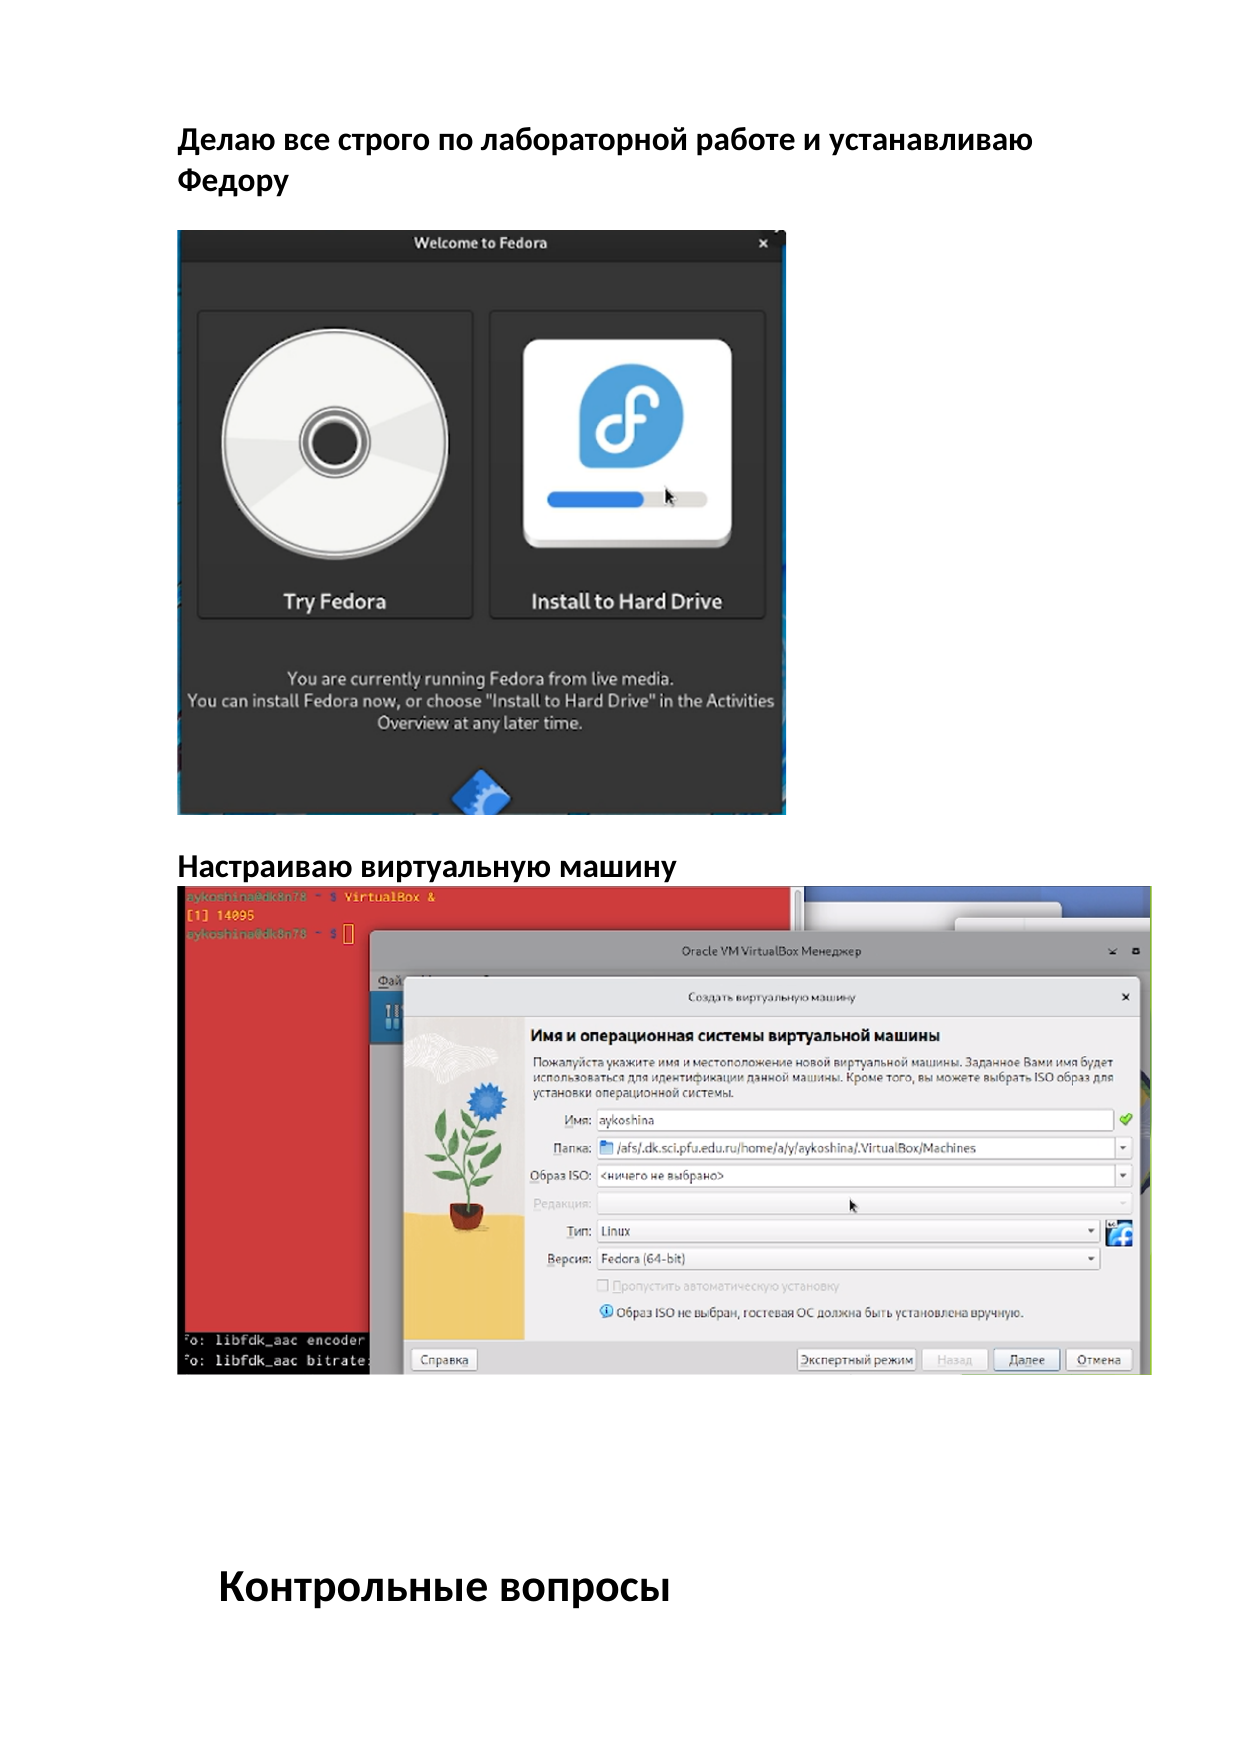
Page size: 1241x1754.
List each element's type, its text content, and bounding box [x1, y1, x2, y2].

text Настраиваю виртуальную машину [177, 845, 1152, 886]
text Делаю все строго по лабораторной работе и устанавливаю Федору [177, 118, 1152, 199]
text Контрольные вопросы [177, 1557, 1152, 1613]
picture [177, 886, 1152, 1375]
picture [177, 230, 787, 815]
